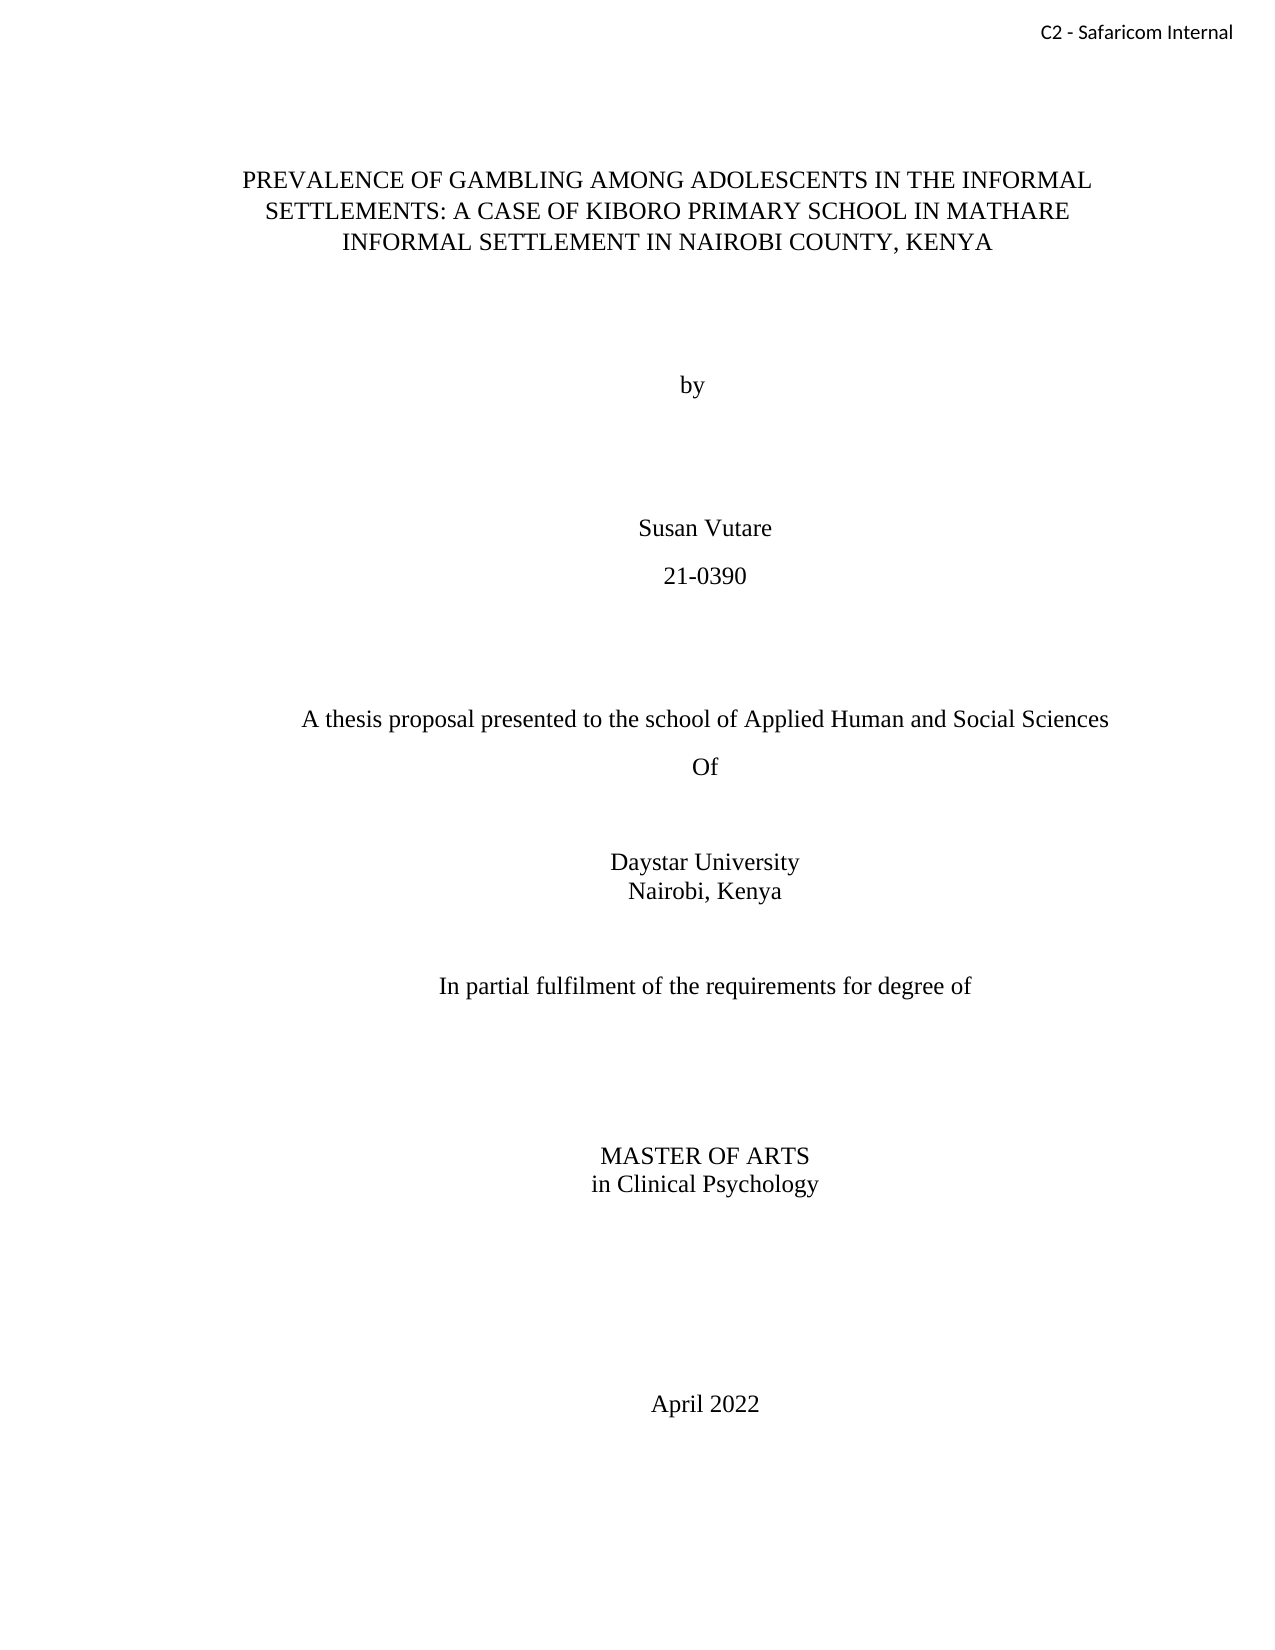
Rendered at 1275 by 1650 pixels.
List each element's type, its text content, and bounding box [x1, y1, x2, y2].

text A thesis proposal presented to the school of Applied Human and Social Sciences [210, 704, 1125, 733]
text Of [210, 752, 1125, 781]
text MASTER OF ARTS [210, 1141, 1125, 1169]
text by [210, 370, 1125, 399]
text 21-0390 [210, 561, 1125, 590]
text Susan Vutare [210, 513, 1125, 542]
text Daystar University [210, 847, 1125, 876]
text Nairobi, Kenya [210, 876, 1125, 905]
text April 2022 [210, 1389, 1125, 1418]
text In partial fulfilment of the requirements for degree of [210, 971, 1125, 1000]
text PREVALENCE OF GAMBLING AMONG ADOLESCENTS IN THE INFORMAL SETTLEMENTS: A CASE OF KIBORO PRIMARY SCHOOL IN MATHARE INFORMAL SETTLEMENT IN NAIROBI COUNTY, KENYA [210, 165, 1125, 256]
text in Clinical Psychology [210, 1169, 1125, 1198]
